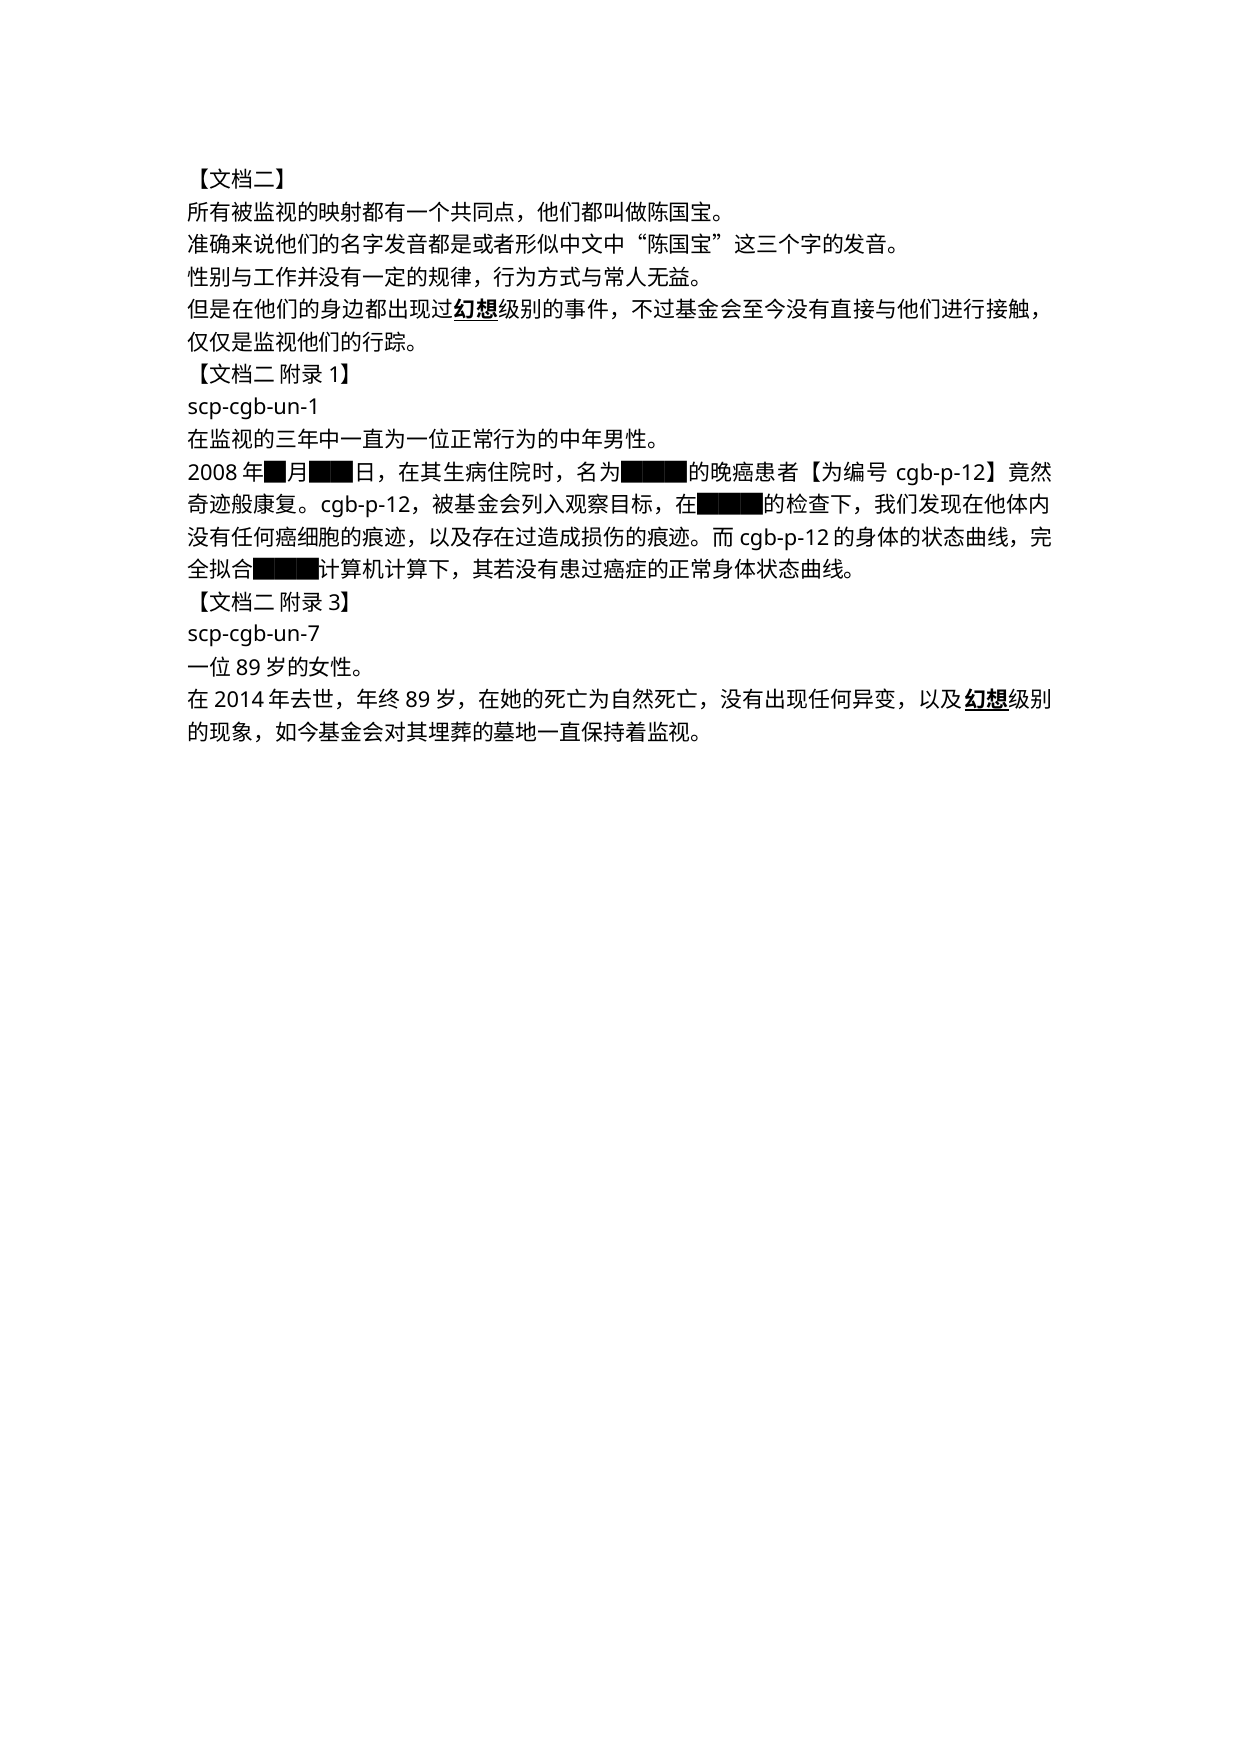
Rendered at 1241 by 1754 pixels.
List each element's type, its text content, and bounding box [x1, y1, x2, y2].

text 但是在他们的身边都出现过幻想级别的事件，不过基金会至今没有直接与他们进行接触，仅仅是监视他们的行踪。 [187, 292, 1053, 357]
text 【文档二】 [187, 162, 1053, 194]
text 【文档二 附录3】 [187, 584, 1053, 617]
text 一位89岁的女性。 [187, 649, 1053, 682]
text 2008年█月██日，在其生病住院时，名为███的晚癌患者【为编号cgb-p-12】竟然奇迹般康复。cgb-p-12，被基金会列入观察目标，在███的检查下，我们发现在他体内没有任何癌细胞的痕迹，以及存在过造成损伤的痕迹。而cgb-p-12的身体的状态曲线，完全拟合███计算机计算下，其若没有患过癌症的正常身体状态曲线。 [187, 454, 1053, 584]
text 在2014年去世，年终89岁，在她的死亡为自然死亡，没有出现任何异变，以及幻想级别的现象，如今基金会对其埋葬的墓地一直保持着监视。 [187, 682, 1053, 747]
text 准确来说他们的名字发音都是或者形似中文中“陈国宝”这三个字的发音。 [187, 227, 1053, 259]
text 【文档二 附录1】 [187, 357, 1053, 389]
text 性别与工作并没有一定的规律，行为方式与常人无益。 [187, 259, 1053, 292]
text 所有被监视的映射都有一个共同点，他们都叫做陈国宝。 [187, 194, 1053, 227]
text scp-cgb-un-1 [187, 389, 1053, 422]
text 在监视的三年中一直为一位正常行为的中年男性。 [187, 422, 1053, 454]
text scp-cgb-un-7 [187, 617, 1053, 649]
